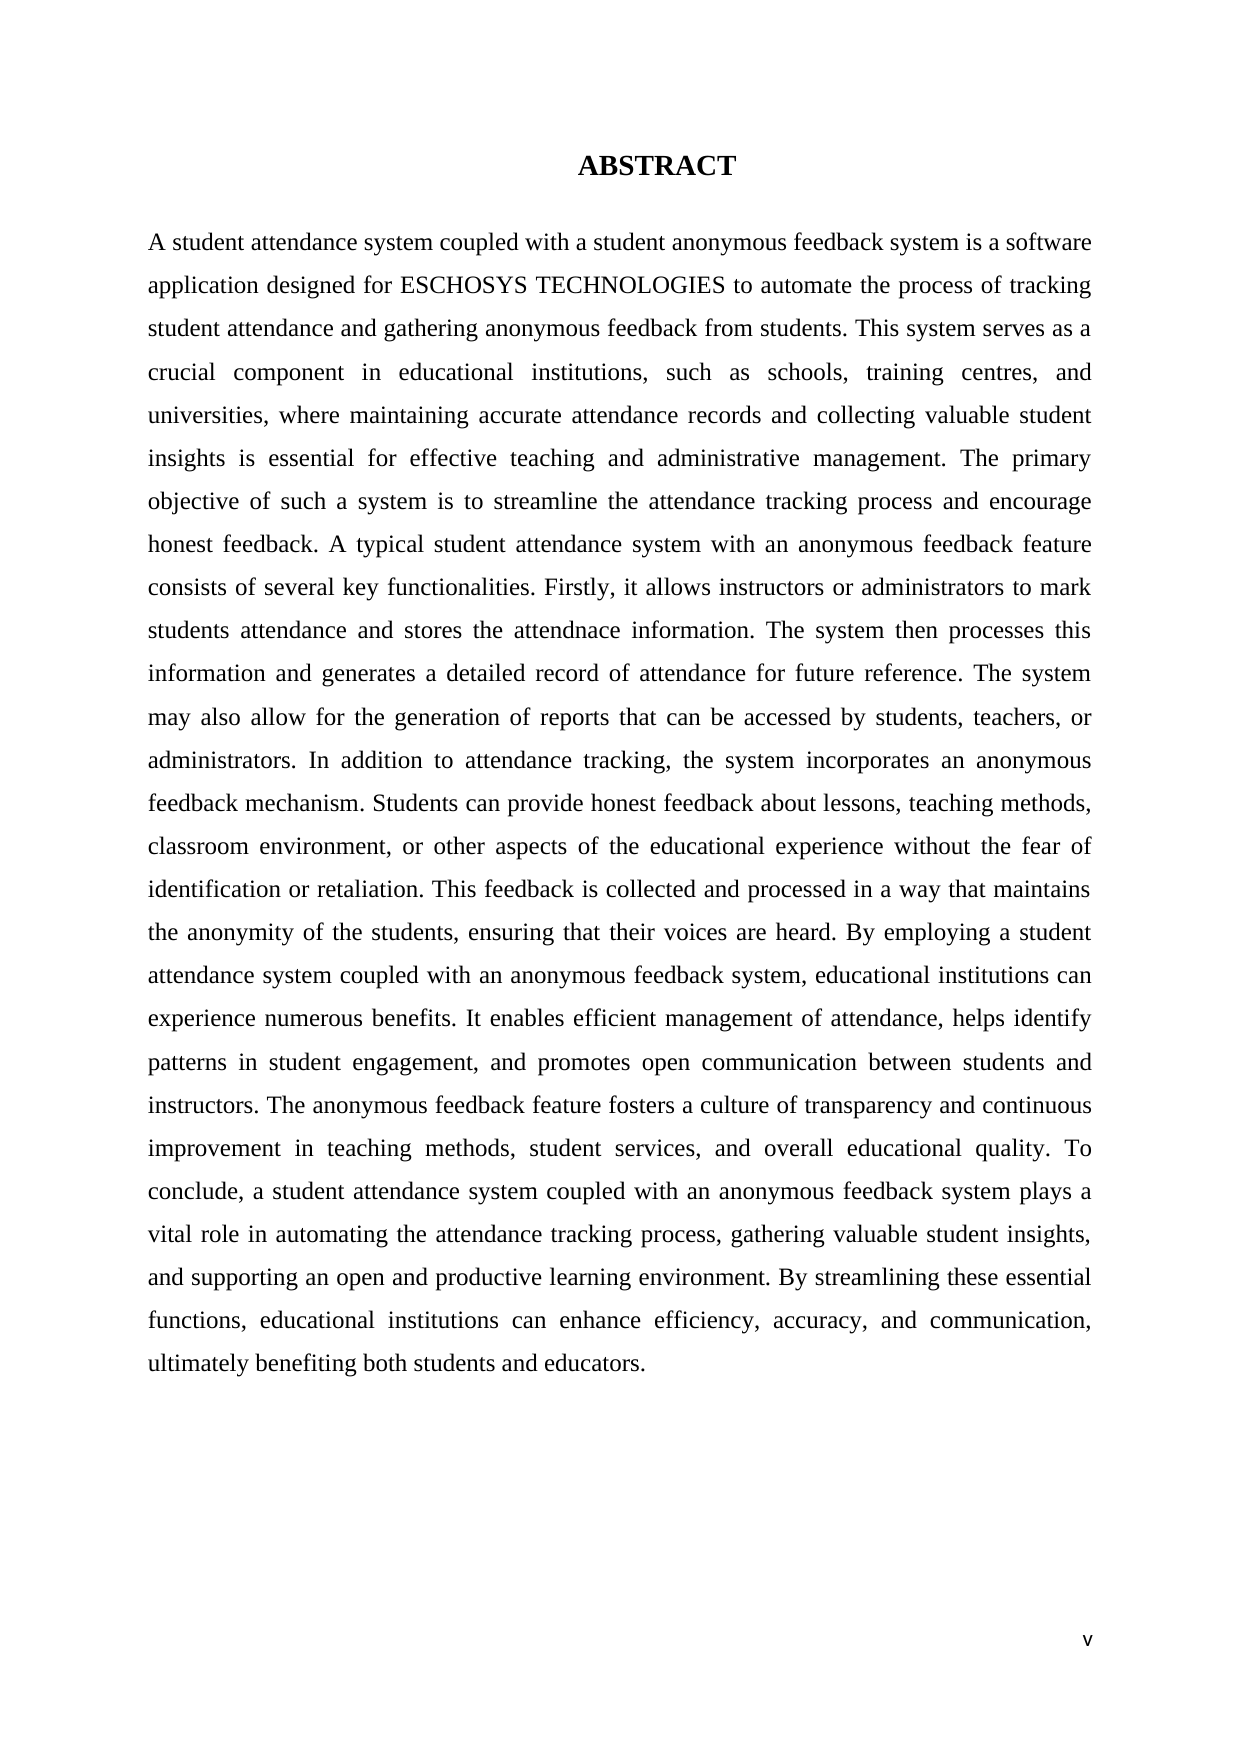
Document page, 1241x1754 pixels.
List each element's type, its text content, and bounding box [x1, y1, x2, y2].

text A student attendance system coupled with a student anonymous feedback system is a software application designed for ESCHOSYS TECHNOLOGIES to automate the process of tracking student attendance and gathering anonymous feedback from students. This system serves as a crucial component in educational institutions, such as schools, training centres, and universities, where maintaining accurate attendance records and collecting valuable student insights is essential for effective teaching and administrative management. The primary objective of such a system is to streamline the attendance tracking process and encourage honest feedback. A typical student attendance system with an anonymous feedback feature consists of several key functionalities. Firstly, it allows instructors or administrators to mark students attendance and stores the attendnace information. The system then processes this information and generates a detailed record of attendance for future reference. The system may also allow for the generation of reports that can be accessed by students, teachers, or administrators. In addition to attendance tracking, the system incorporates an anonymous feedback mechanism. Students can provide honest feedback about lessons, teaching methods, classroom environment, or other aspects of the educational experience without the fear of identification or retaliation. This feedback is collected and processed in a way that maintains the anonymity of the students, ensuring that their voices are heard. By employing a student attendance system coupled with an anonymous feedback system, educational institutions can experience numerous benefits. It enables efficient management of attendance, helps identify patterns in student engagement, and promotes open communication between students and instructors. The anonymous feedback feature fosters a culture of transparency and continuous improvement in teaching methods, student services, and overall educational quality. To conclude, a student attendance system coupled with an anonymous feedback system plays a vital role in automating the attendance tracking process, gathering valuable student insights, and supporting an open and productive learning environment. By streamlining these essential functions, educational institutions can enhance efficiency, accuracy, and communication, ultimately benefiting both students and educators. [148, 227, 1092, 1377]
text ABSTRACT [148, 148, 1092, 181]
